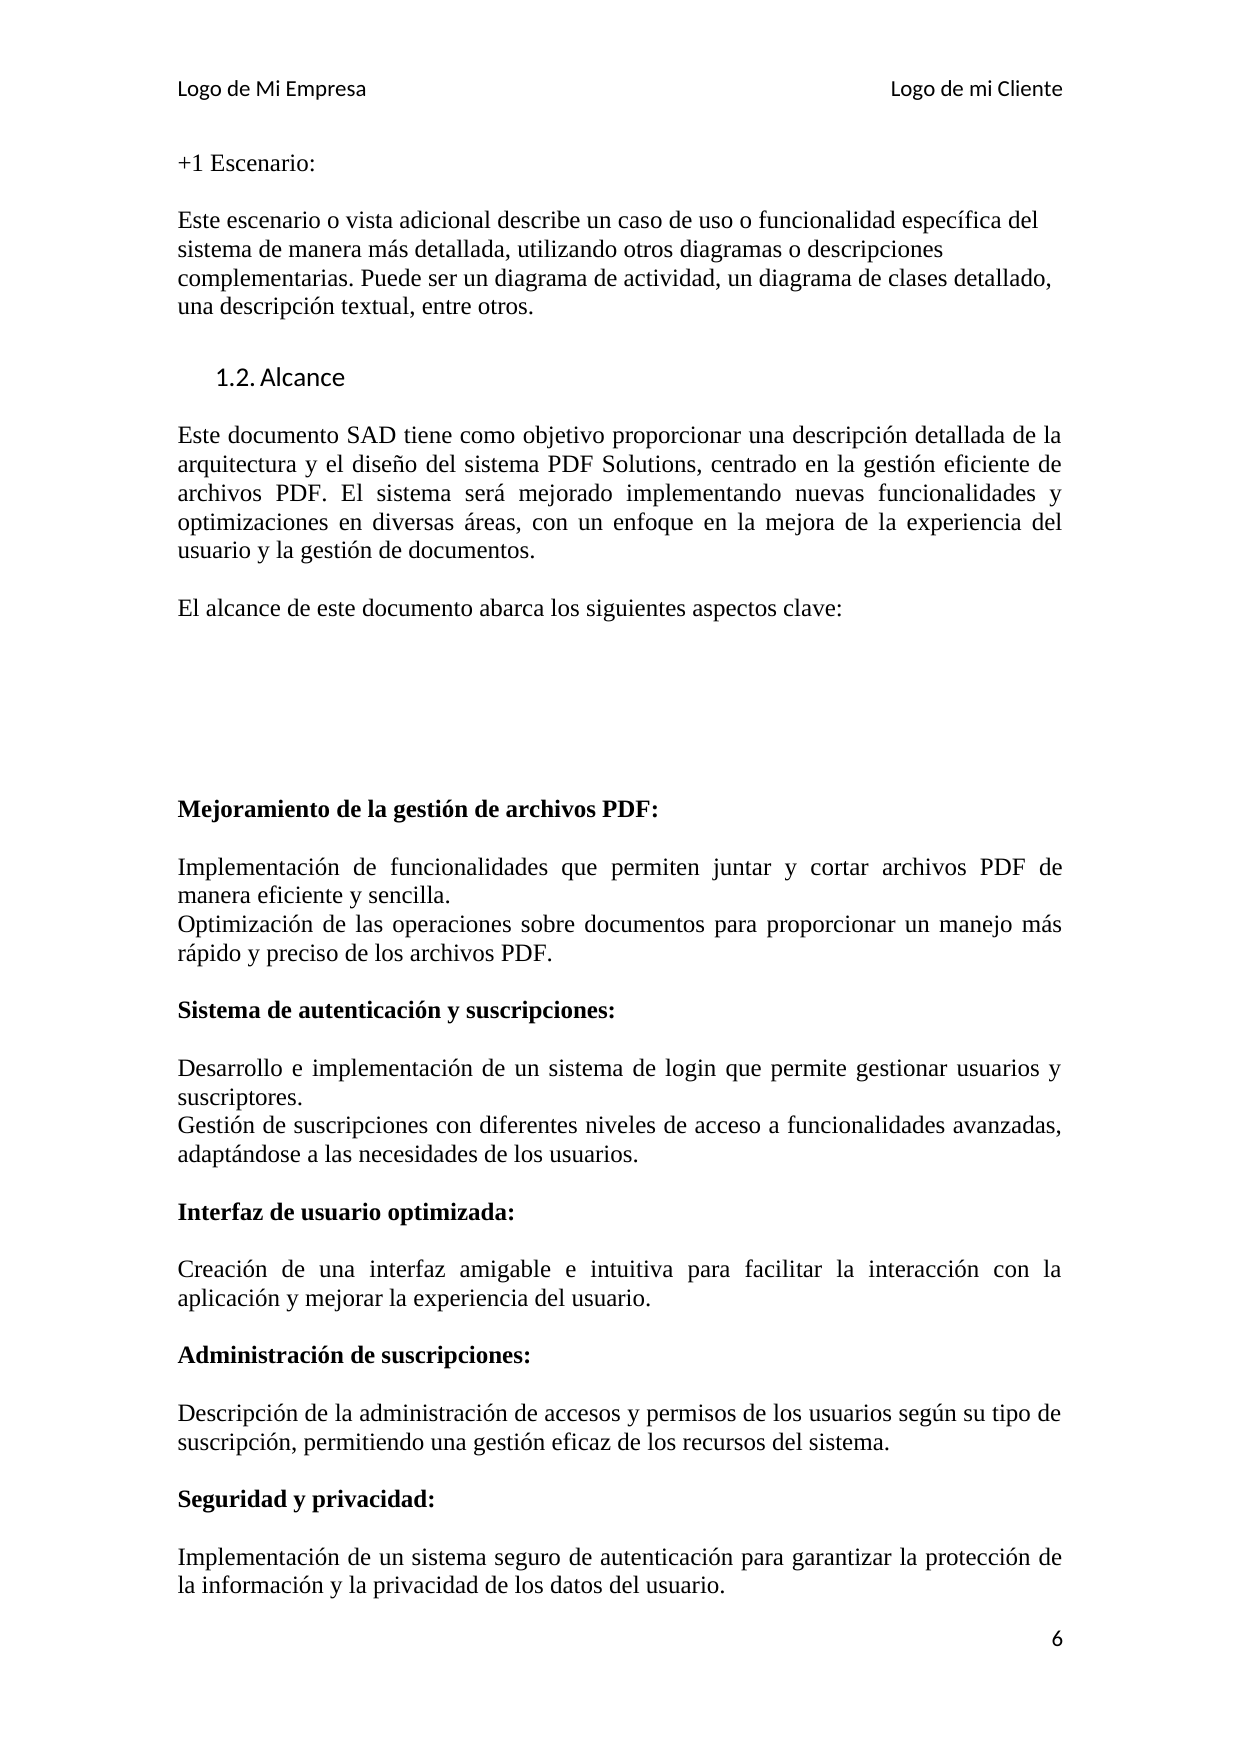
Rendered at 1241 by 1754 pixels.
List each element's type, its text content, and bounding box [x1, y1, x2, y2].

text El alcance de este documento abarca los siguientes aspectos clave: [177, 593, 1063, 622]
text Seguridad y privacidad: [177, 1484, 1063, 1513]
text Gestión de suscripciones con diferentes niveles de acceso a funcionalidades avanzadas, adaptándose a las necesidades de los usuarios. [177, 1110, 1063, 1168]
text Descripción de la administración de accesos y permisos de los usuarios según su tipo de suscripción, permitiendo una gestión eficaz de los recursos del sistema. [177, 1398, 1063, 1455]
text Implementación de funcionalidades que permiten juntar y cortar archivos PDF de manera eficiente y sencilla. [177, 852, 1063, 909]
text +1 Escenario: [177, 148, 1063, 176]
text Este escenario o vista adicional describe un caso de uso o funcionalidad específica del sistema de manera más detallada, utilizando otros diagramas o descripciones complementarias. Puede ser un diagrama de actividad, un diagrama de clases detallado, una descripción textual, entre otros. [177, 205, 1063, 320]
text Este documento SAD tiene como objetivo proporcionar una descripción detallada de la arquitectura y el diseño del sistema PDF Solutions, centrado en la gestión eficiente de archivos PDF. El sistema será mejorado implementando nuevas funcionalidades y optimizaciones en diversas áreas, con un enfoque en la mejora de la experiencia del usuario y la gestión de documentos. [177, 420, 1063, 564]
text Sistema de autenticación y suscripciones: [177, 995, 1063, 1024]
text Implementación de un sistema seguro de autenticación para garantizar la protección de la información y la privacidad de los datos del usuario. [177, 1542, 1063, 1599]
list Alcance [215, 361, 1063, 394]
text Desarrollo e implementación de un sistema de login que permite gestionar usuarios y suscriptores. [177, 1053, 1063, 1110]
text Creación de una interfaz amigable e intuitiva para facilitar la interacción con la aplicación y mejorar la experiencia del usuario. [177, 1254, 1063, 1312]
text Mejoramiento de la gestión de archivos PDF: [177, 794, 1063, 823]
text Optimización de las operaciones sobre documentos para proporcionar un manejo más rápido y preciso de los archivos PDF. [177, 909, 1063, 967]
text Administración de suscripciones: [177, 1340, 1063, 1369]
text Interfaz de usuario optimizada: [177, 1197, 1063, 1225]
